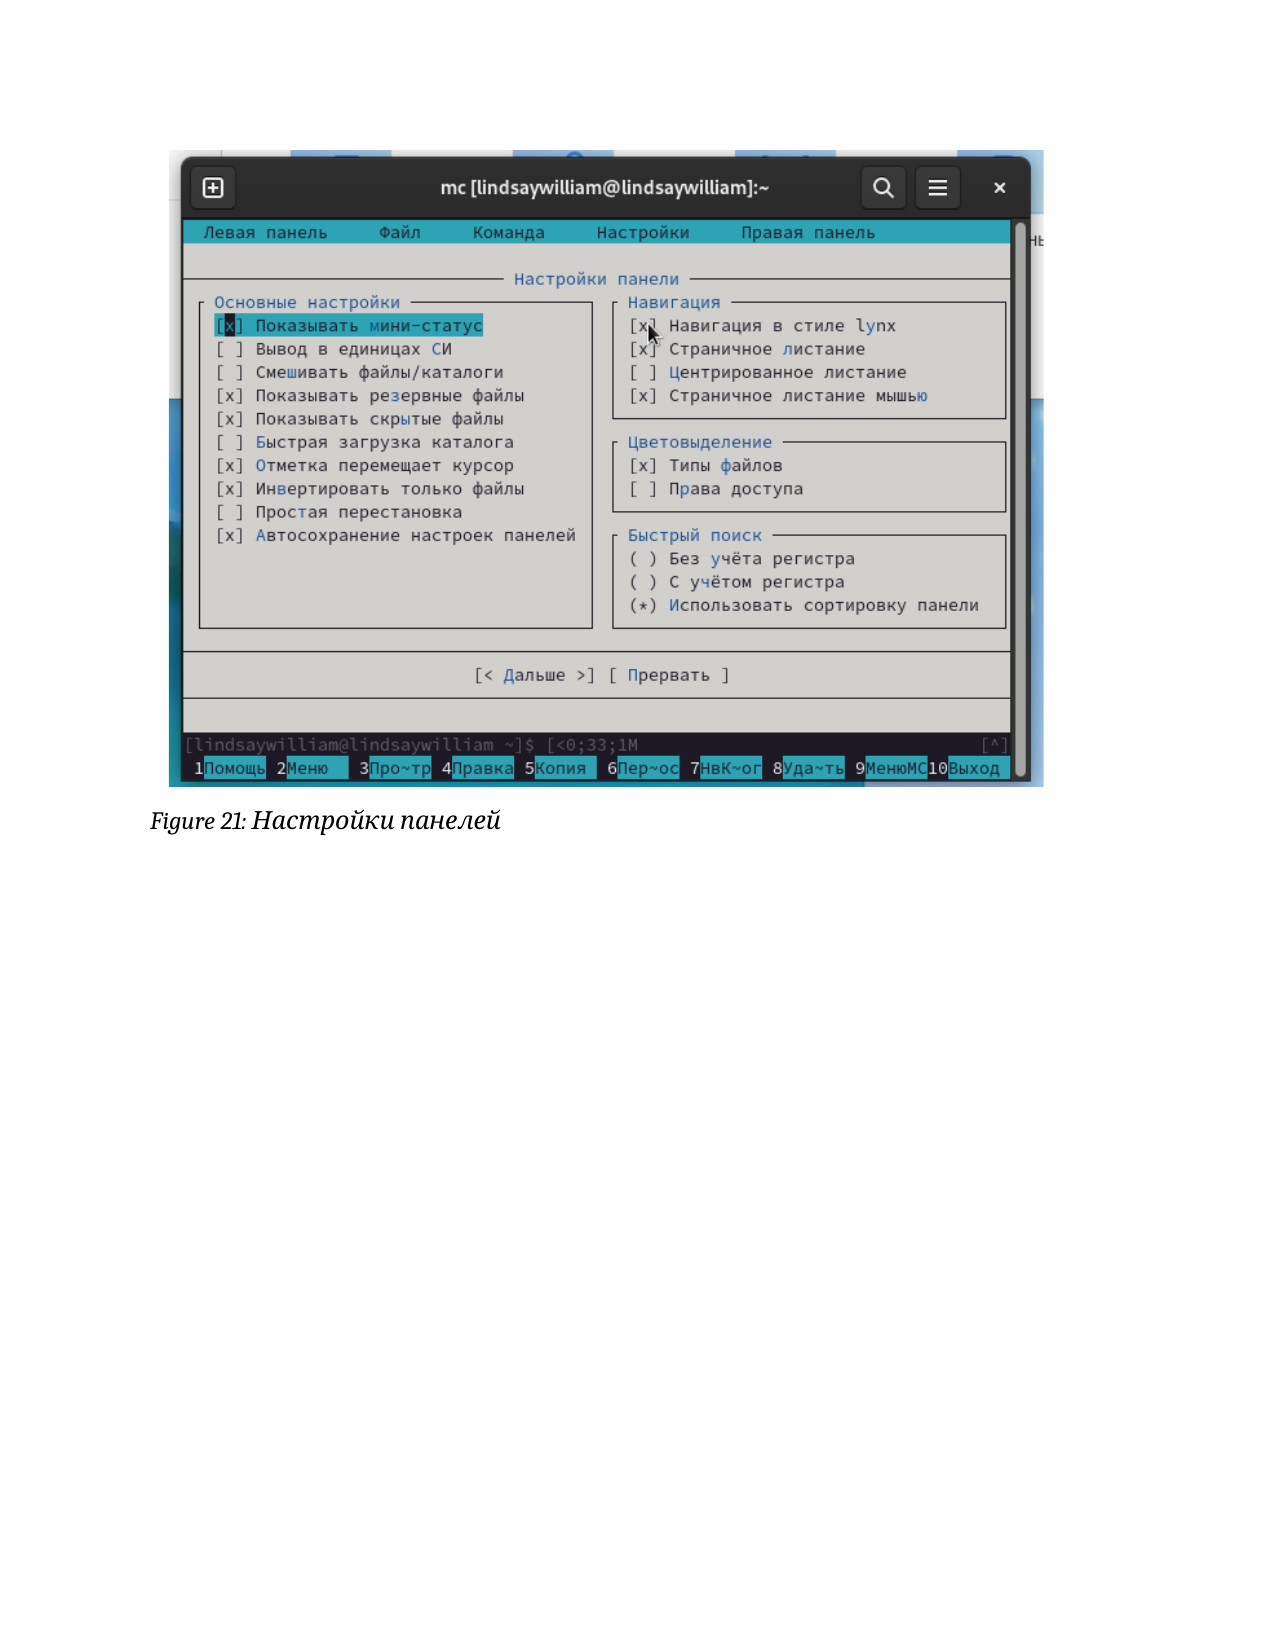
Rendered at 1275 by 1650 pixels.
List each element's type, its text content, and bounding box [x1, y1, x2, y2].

text Figure 21: Настройки панелей [150, 807, 1125, 836]
picture [168, 150, 1044, 787]
